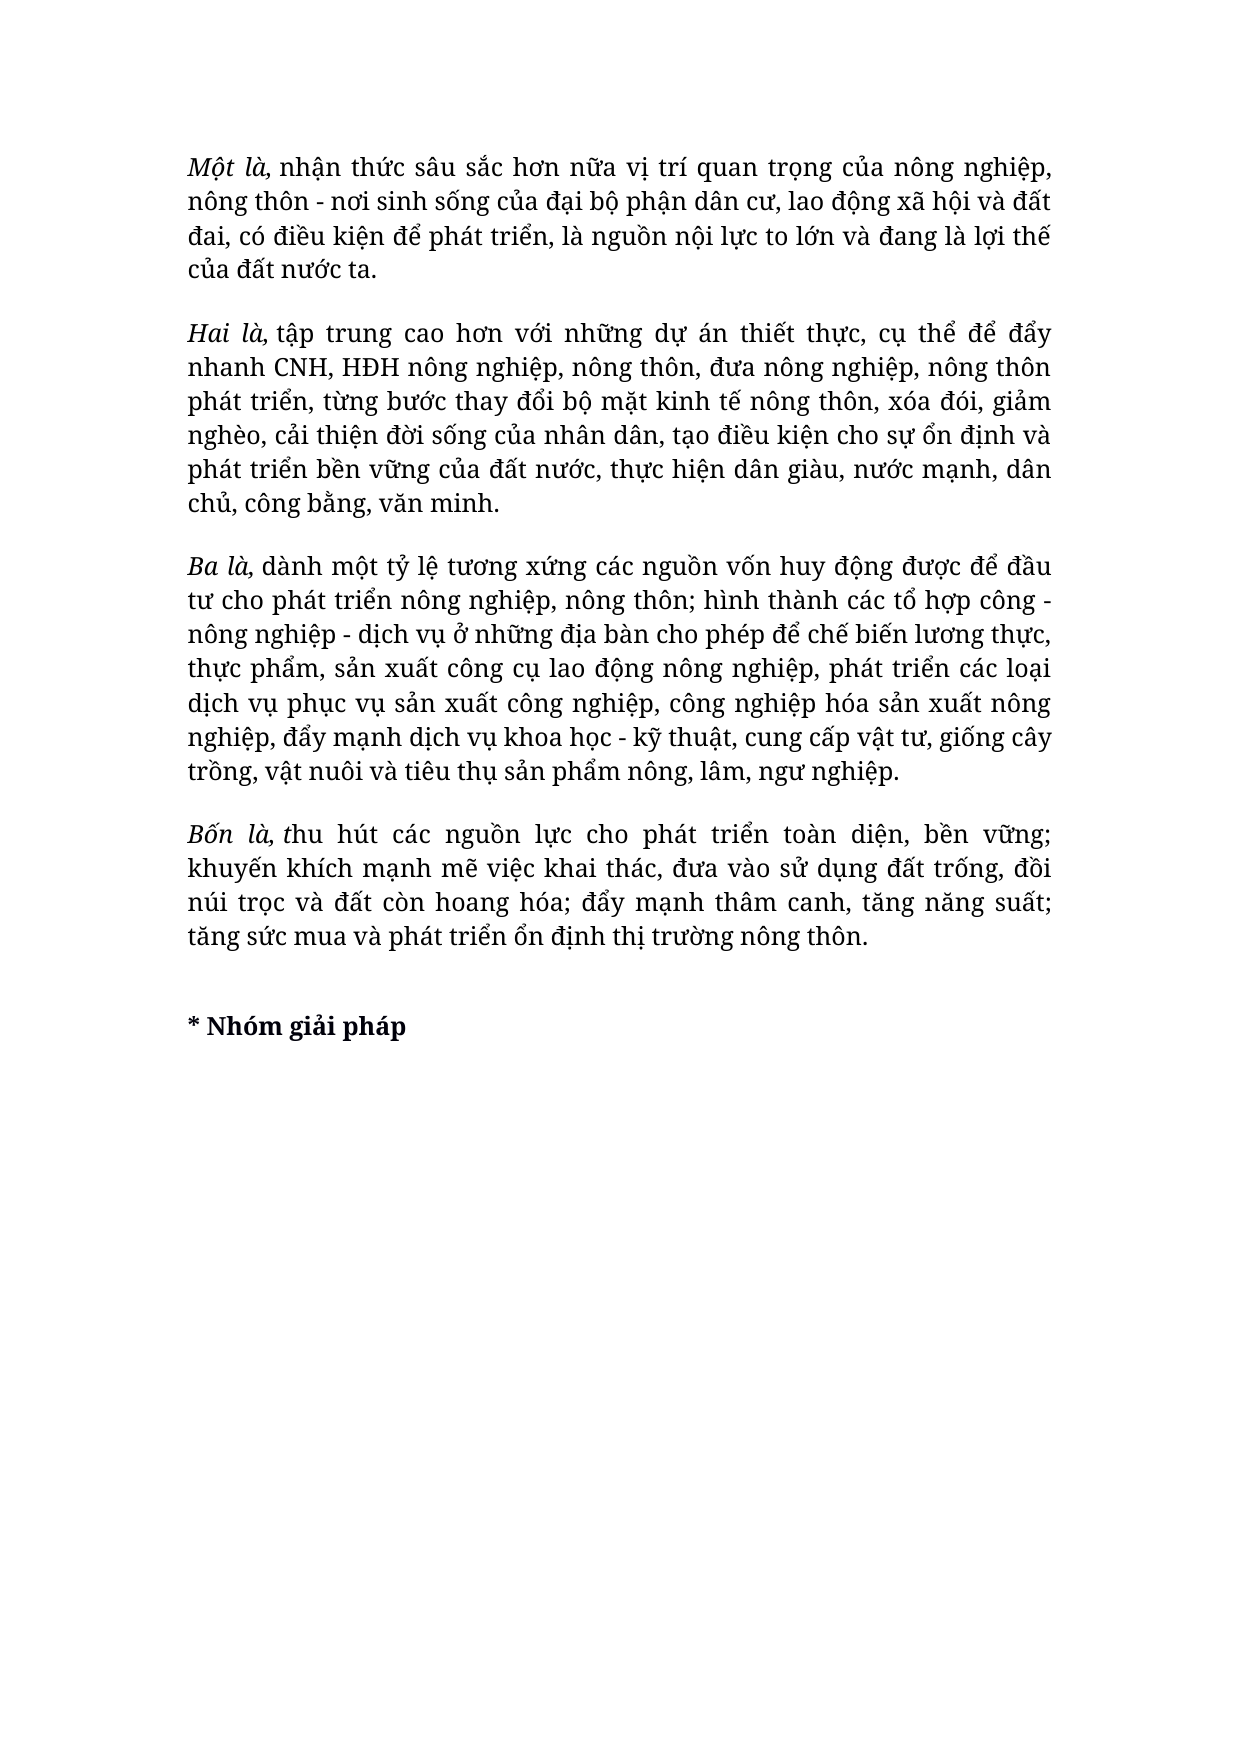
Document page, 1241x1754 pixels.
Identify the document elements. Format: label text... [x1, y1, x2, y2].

text Hai là, tập trung cao hơn với những dự án thiết thực, cụ thể để đẩy nhanh CNH, HĐH nông nghiệp, nông thôn, đưa nông nghiệp, nông thôn phát triển, từng bước thay đổi bộ mặt kinh tế nông thôn, xóa đói, giảm nghèo, cải thiện đời sống của nhân dân, tạo điều kiện cho sự ổn định và phát triển bền vững của đất nước, thực hiện dân giàu, nước mạnh, dân chủ, công bằng, văn minh. [187, 315, 1053, 520]
text Một là, nhận thức sâu sắc hơn nữa vị trí quan trọng của nông nghiệp, nông thôn - nơi sinh sống của đại bộ phận dân cư, lao động xã hội và đất đai, có điều kiện để phát triển, là nguồn nội lực to lớn và đang là lợi thế của đất nước ta. [187, 150, 1053, 286]
text Ba là, dành một tỷ lệ tương xứng các nguồn vốn huy động được để đầu tư cho phát triển nông nghiệp, nông thôn; hình thành các tổ hợp công - nông nghiệp - dịch vụ ở những địa bàn cho phép để chế biến lương thực, thực phẩm, sản xuất công cụ lao động nông nghiệp, phát triển các loại dịch vụ phục vụ sản xuất công nghiệp, công nghiệp hóa sản xuất nông nghiệp, đẩy mạnh dịch vụ khoa học - kỹ thuật, cung cấp vật tư, giống cây trồng, vật nuôi và tiêu thụ sản phẩm nông, lâm, ngư nghiệp. [187, 549, 1053, 787]
text * Nhóm giải pháp [187, 1009, 1053, 1043]
text Bốn là, thu hút các nguồn lực cho phát triển toàn diện, bền vững; khuyến khích mạnh mẽ việc khai thác, đưa vào sử dụng đất trống, đồi núi trọc và đất còn hoang hóa; đẩy mạnh thâm canh, tăng năng suất; tăng sức mua và phát triển ổn định thị trường nông thôn. [187, 817, 1053, 953]
